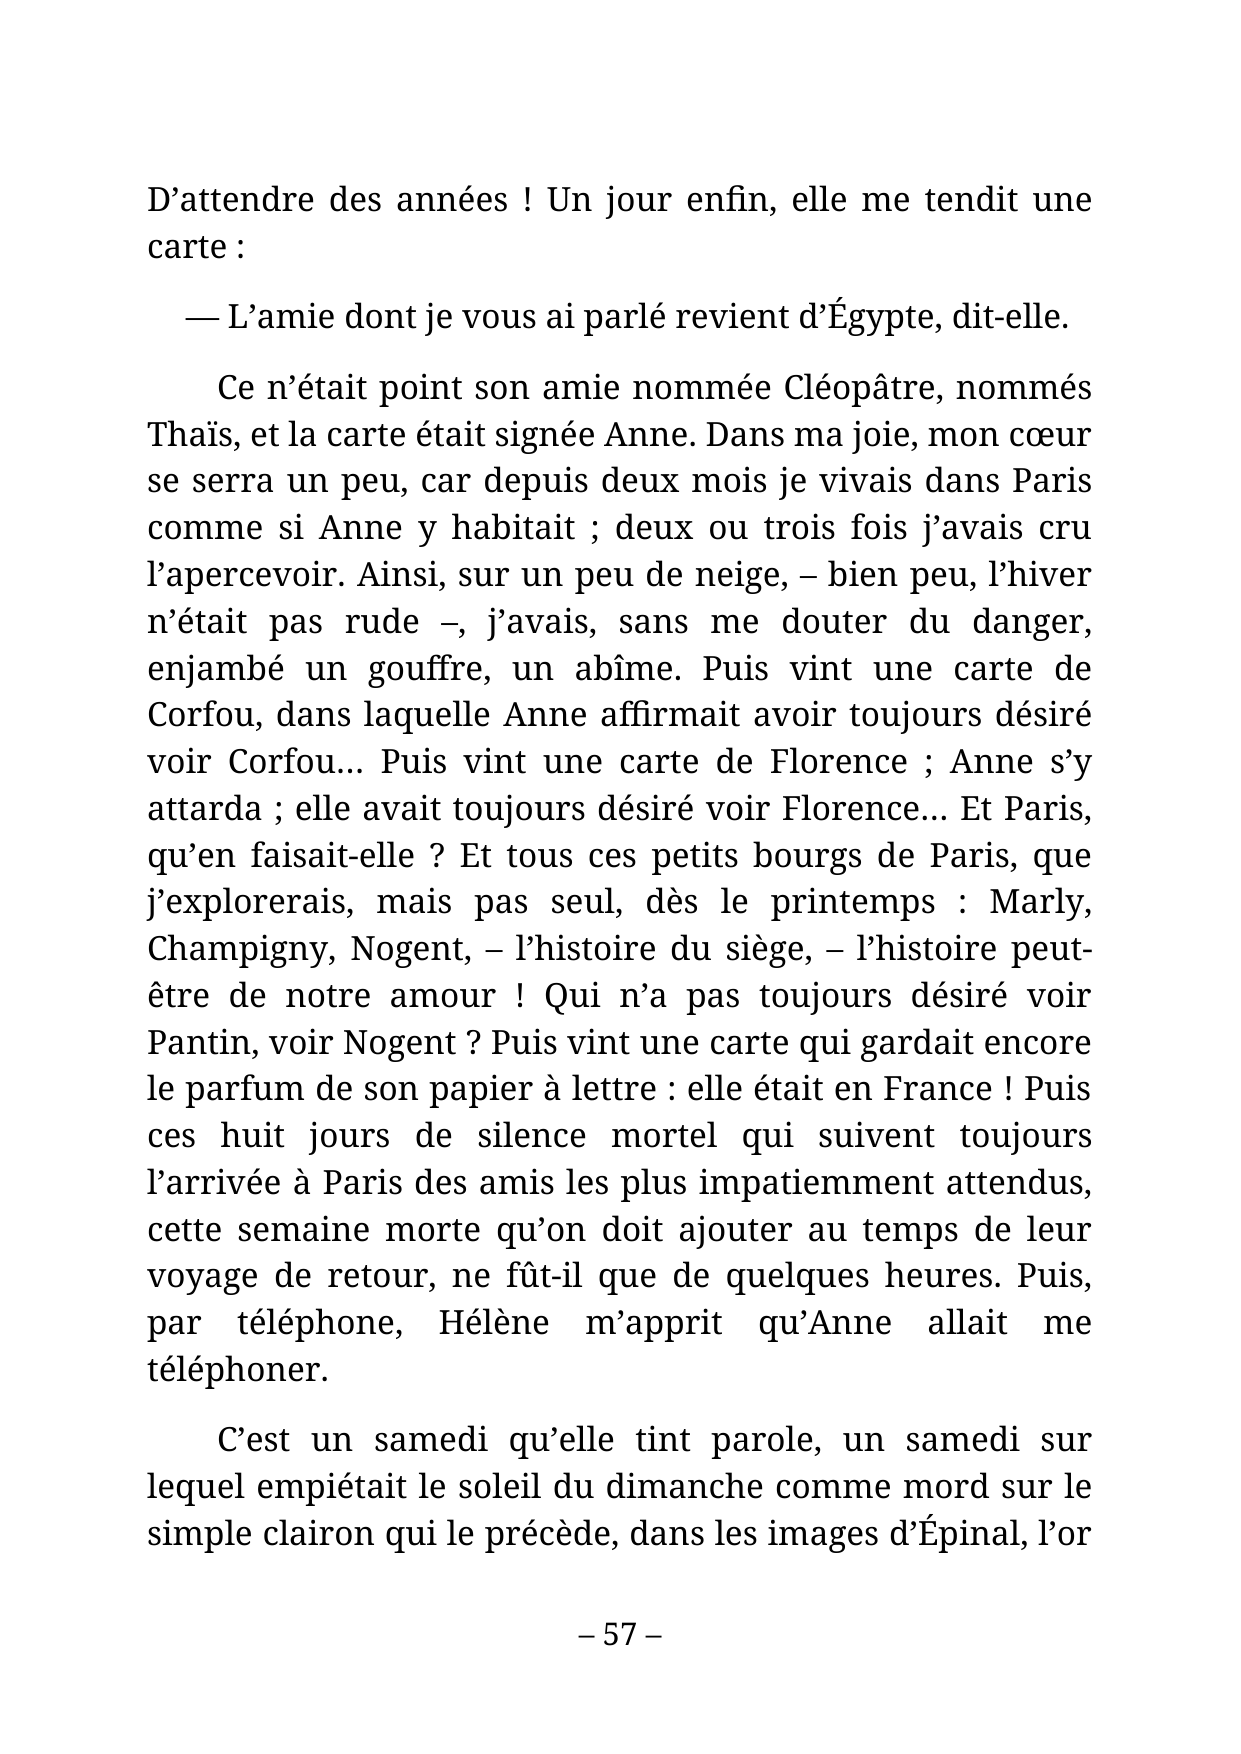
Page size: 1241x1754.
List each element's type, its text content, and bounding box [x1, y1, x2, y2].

text — L’amie dont je vous ai parlé revient d’Égypte, dit-elle. [162, 293, 1093, 338]
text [147, 1416, 1093, 1555]
text Ce n’était point son amie nommée Cléopâtre, nommés Thaïs, et la carte était signée Anne. Dans ma joie, mon cœur se serra un peu, car depuis deux mois je vivais dans Paris comme si Anne y habitait ; deux ou trois fois j’avais cru l’apercevoir. Ainsi, sur un peu de neige, – bien peu, l’hiver n’était pas rude –, j’avais, sans me douter du danger, enjambé un gouffre, un abîme. Puis vint une carte de Corfou, dans laquelle Anne affirmait avoir toujours désiré voir Corfou… Puis vint une carte de Florence ; Anne s’y attarda ; elle avait toujours désiré voir Florence… Et Paris, qu’en faisait-elle ? Et tous ces petits bourgs de Paris, que j’explorerais, mais pas seul, dès le printemps : Marly, Champigny, Nogent, – l’histoire du siège, – l’histoire peut-être de notre amour ! Qui n’a pas toujours désiré voir Pantin, voir Nogent ? Puis vint une carte qui gardait encore le parfum de son papier à lettre : elle était en France ! Puis ces huit jours de silence mortel qui suivent toujours l’arrivée à Paris des amis les plus impatiemment attendus, cette semaine morte qu’on doit ajouter au temps de leur voyage de retour, ne fût-il que de quelques heures. Puis, par téléphone, Hélène m’apprit qu’Anne allait me téléphoner. [147, 364, 1093, 1391]
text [147, 176, 1093, 268]
